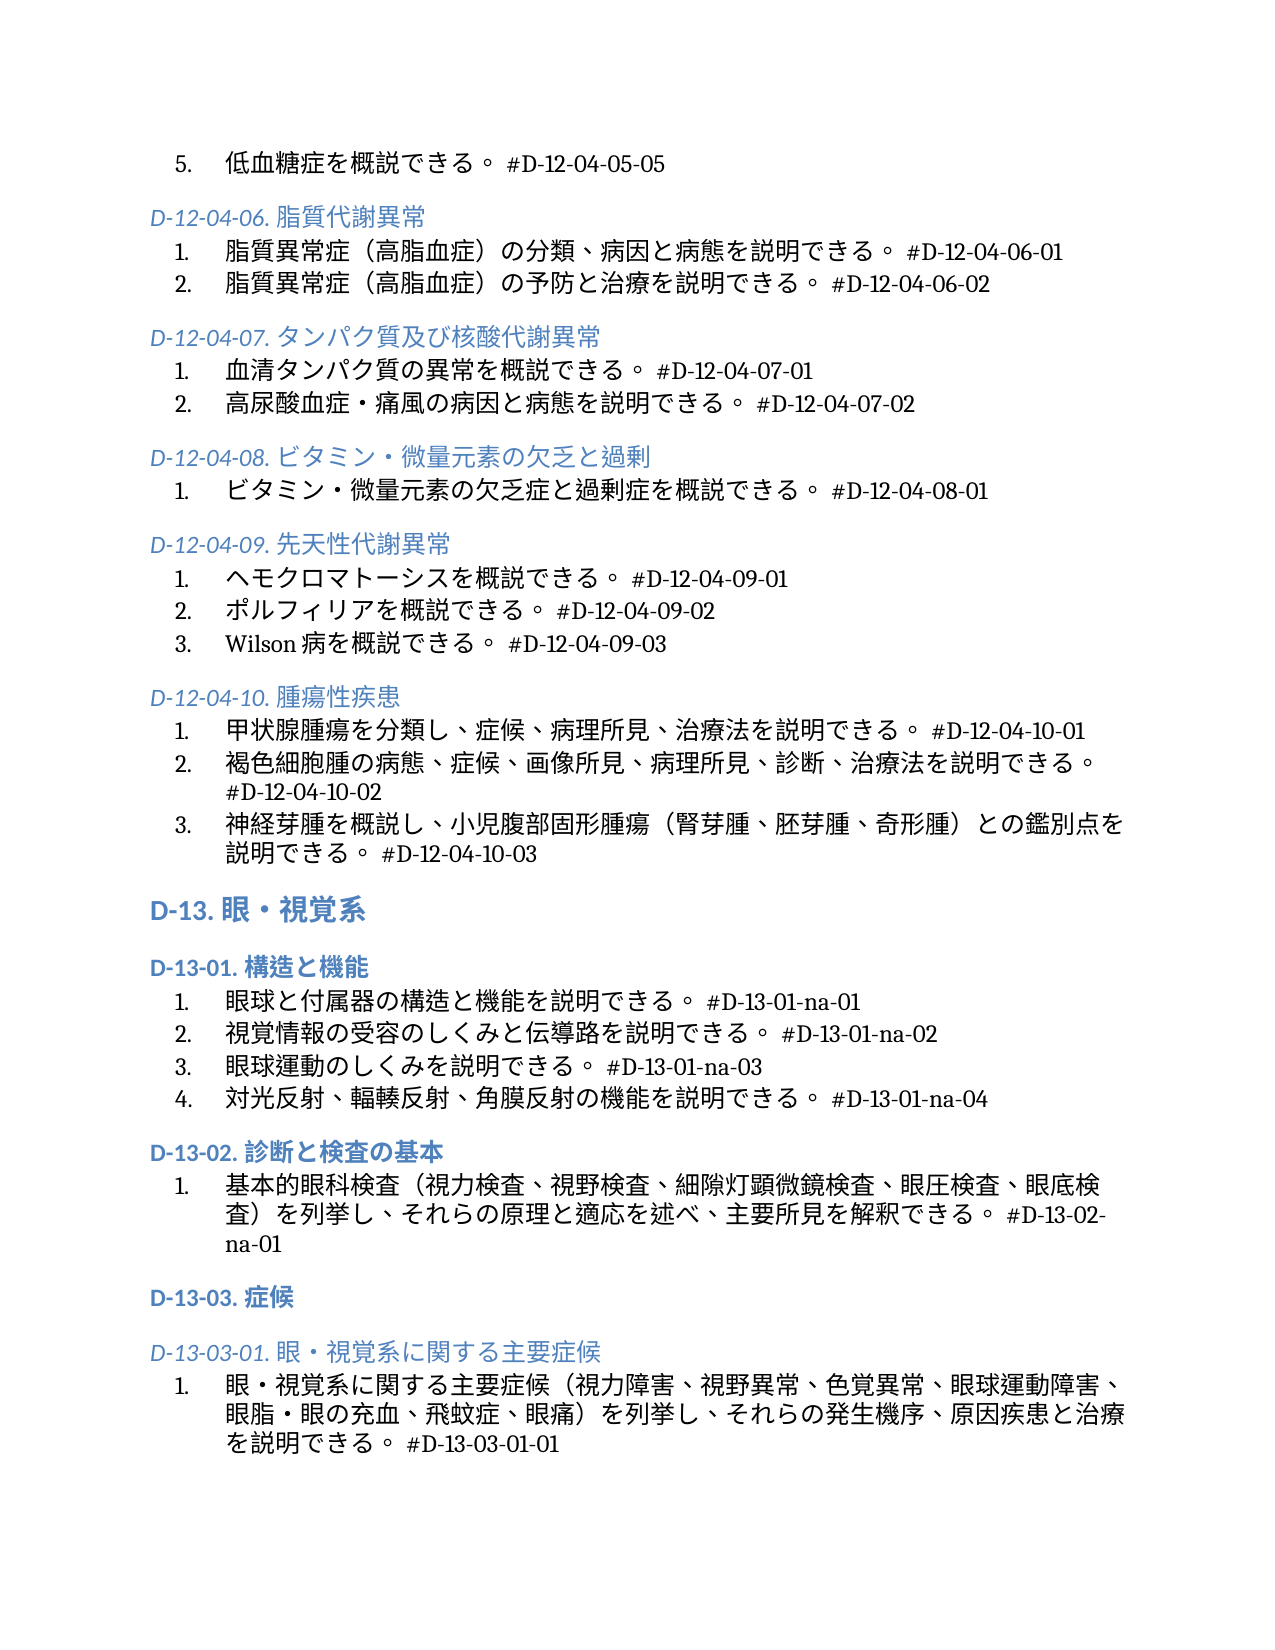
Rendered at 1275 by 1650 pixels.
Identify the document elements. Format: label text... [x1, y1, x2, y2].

subtitle D-12-04-06. 脂質代謝異常 [150, 199, 1125, 234]
list 対光反射、輻輳反射、角膜反射の機能を説明できる。 #D-13-01-na-04 [175, 1085, 1125, 1114]
list 高尿酸血症・痛風の病因と病態を説明できる。 #D-12-04-07-02 [175, 390, 1125, 418]
list 甲状腺腫瘍を分類し、症候、病理所見、治療法を説明できる。 #D-12-04-10-01 [175, 717, 1125, 746]
subtitle D-12-04-09. 先天性代謝異常 [150, 527, 1125, 561]
subtitle D-13-03-01. 眼・視覚系に関する主要症候 [150, 1334, 1125, 1368]
list ヘモクロマトーシスを概説できる。 #D-12-04-09-01 [175, 564, 1125, 593]
list 脂質異常症（高脂血症）の予防と治療を説明できる。 #D-12-04-06-02 [175, 270, 1125, 299]
list ポルフィリアを概説できる。 #D-12-04-09-02 [175, 597, 1125, 626]
list 基本的眼科検査（視力検査、視野検査、細隙灯顕微鏡検査、眼圧検査、眼底検査）を列挙し、それらの原理と適応を述べ、主要所見を解釈できる。 #D-13-02-na-01 [175, 1172, 1125, 1258]
subtitle D-13. 眼・視覚系 [150, 889, 1125, 929]
list 血清タンパク質の異常を概説できる。 #D-12-04-07-01 [175, 357, 1125, 386]
list 眼球と付属器の構造と機能を説明できる。 #D-13-01-na-01 [175, 987, 1125, 1016]
list Wilson病を概説できる。 #D-12-04-09-03 [175, 629, 1125, 658]
list 眼球運動のしくみを説明できる。 #D-13-01-na-03 [175, 1052, 1125, 1081]
list ビタミン・微量元素の欠乏症と過剰症を概説できる。 #D-12-04-08-01 [175, 477, 1125, 506]
subtitle D-13-03. 症候 [150, 1279, 1125, 1313]
subtitle D-13-01. 構造と機能 [150, 949, 1125, 984]
list 視覚情報の受容のしくみと伝導路を説明できる。 #D-13-01-na-02 [175, 1020, 1125, 1049]
list 褐色細胞腫の病態、症候、画像所見、病理所見、診断、治療法を説明できる。 #D-12-04-10-02 [175, 749, 1125, 807]
list 神経芽腫を概説し、小児腹部固形腫瘍（腎芽腫、胚芽腫、奇形腫）との鑑別点を説明できる。 #D-12-04-10-03 [175, 811, 1125, 868]
subtitle D-12-04-07. タンパク質及び核酸代謝異常 [150, 319, 1125, 353]
subtitle D-12-04-08. ビタミン・微量元素の欠乏と過剰 [150, 439, 1125, 473]
list 脂質異常症（高脂血症）の分類、病因と病態を説明できる。 #D-12-04-06-01 [175, 237, 1125, 266]
subtitle D-13-02. 診断と検査の基本 [150, 1134, 1125, 1168]
list 低血糖症を概説できる。 #D-12-04-05-05 [175, 150, 1125, 179]
subtitle D-12-04-10. 腫瘍性疾患 [150, 679, 1125, 713]
list 眼・視覚系に関する主要症候（視力障害、視野異常、色覚異常、眼球運動障害、眼脂・眼の充血、飛蚊症、眼痛）を列挙し、それらの発生機序、原因疾患と治療を説明できる。 #D-13-03-01-01 [175, 1372, 1125, 1458]
